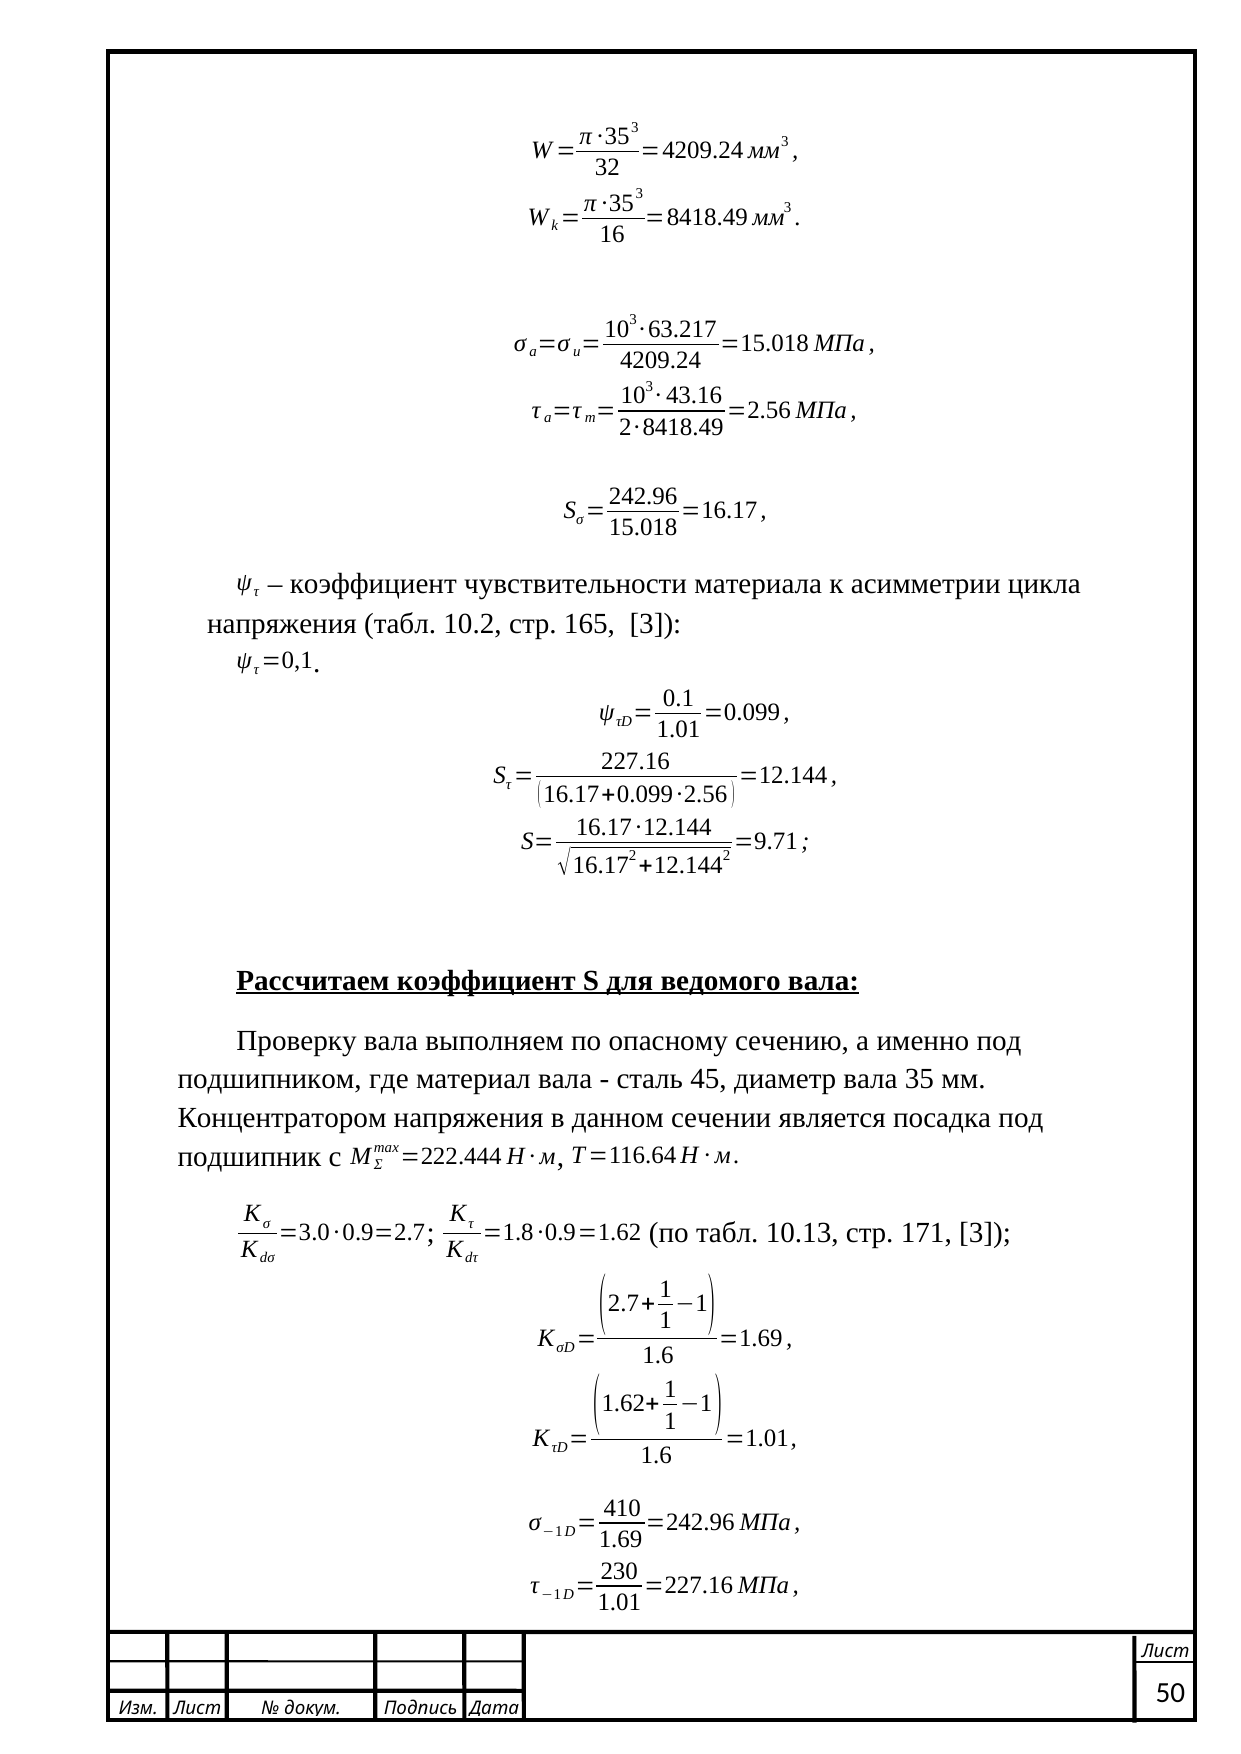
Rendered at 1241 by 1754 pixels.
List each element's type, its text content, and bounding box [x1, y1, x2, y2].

text ; (по табл. 10.13, стр. 171, [3]); [177, 1199, 1152, 1267]
text Рассчитаем коэффициент S для ведомого вала: [177, 963, 1151, 997]
text . [207, 645, 1152, 679]
text – коэффициент чувствительности материала к асимметрии цикла напряжения (табл. 10.2, стр. 165, [3]): [207, 567, 1152, 640]
text Проверку вала выполняем по опасному сечению, а именно под подшипником, где материал вала - сталь 45, диаметр вала 35 мм. Концентратором напряжения в данном сечении является посадка под подшипник с , [177, 1023, 1151, 1173]
